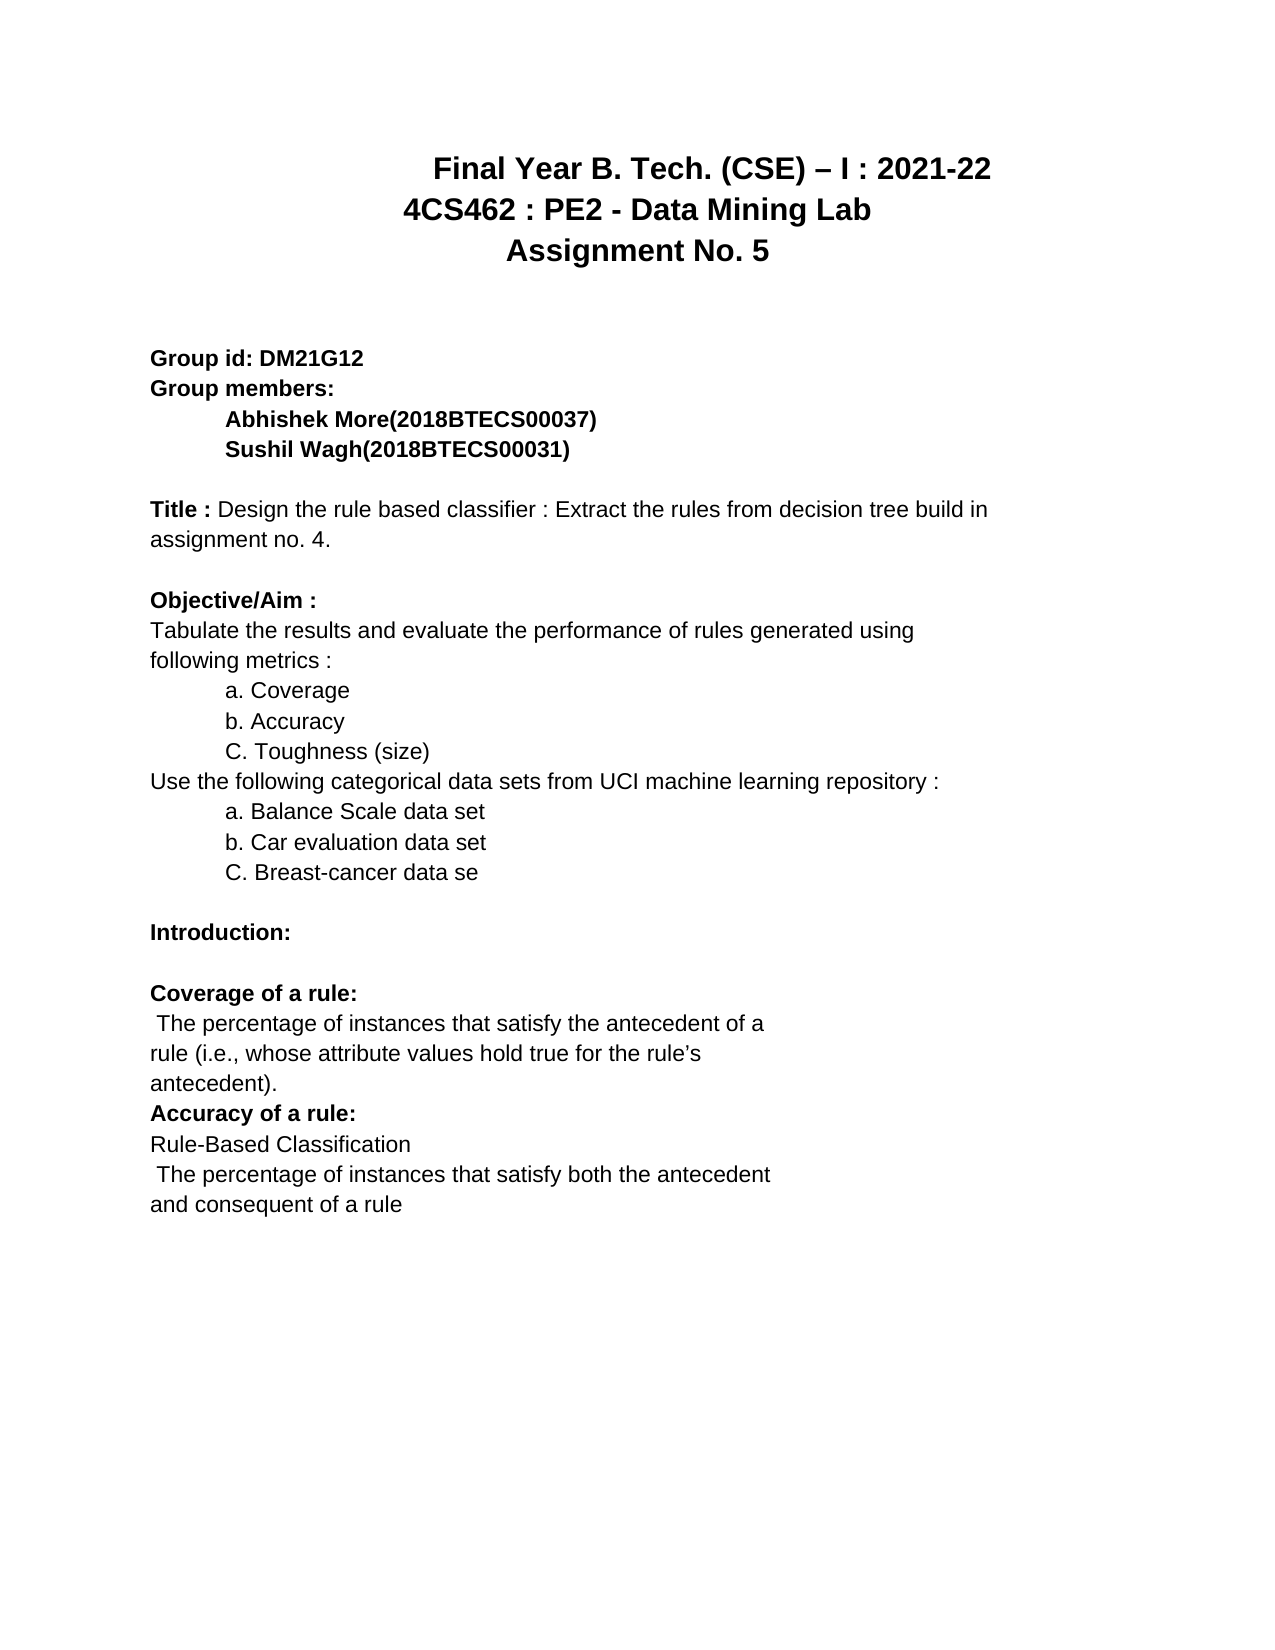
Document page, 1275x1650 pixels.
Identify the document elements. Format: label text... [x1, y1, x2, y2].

text The percentage of instances that satisfy both the antecedent [150, 1161, 1125, 1187]
text Objective/Aim : [150, 587, 1125, 613]
text Rule-Based Classification [150, 1131, 1125, 1157]
text Sushil Wagh(2018BTECS00031) [225, 436, 1125, 462]
text Group members: [150, 375, 1125, 402]
text C. Breast-cancer data se [225, 859, 1125, 885]
text Introduction: [150, 919, 1125, 946]
text Final Year B. Tech. (CSE) – I : 2021-22 [150, 150, 1125, 186]
text a. Coverage [225, 677, 1125, 704]
text Group id: DM21G12 [150, 345, 1125, 372]
text 4CS462 : PE2 - Data Mining Lab [150, 191, 1125, 227]
text and consequent of a rule [150, 1191, 1125, 1217]
text Title : Design the rule based classifier : Extract the rules from decision tree build in [150, 496, 1125, 523]
text Tabulate the results and evaluate the performance of rules generated using [150, 617, 1125, 643]
text Assignment No. 5 [150, 232, 1125, 268]
text C. Toughness (size) [225, 738, 1125, 764]
text Accuracy of a rule: [150, 1100, 1125, 1127]
text Abhishek More(2018BTECS00037) [225, 406, 1125, 432]
text antecedent). [150, 1070, 1125, 1097]
text rule (i.e., whose attribute values hold true for the rule’s [150, 1040, 1125, 1066]
text b. Accuracy [225, 708, 1125, 734]
text The percentage of instances that satisfy the antecedent of a [150, 1010, 1125, 1036]
text assignment no. 4. [150, 526, 1125, 553]
text Coverage of a rule: [150, 979, 1125, 1006]
text Use the following categorical data sets from UCI machine learning repository : [150, 768, 1125, 794]
text b. Car evaluation data set [225, 828, 1125, 855]
text following metrics : [150, 647, 1125, 674]
text a. Balance Scale data set [225, 798, 1125, 825]
